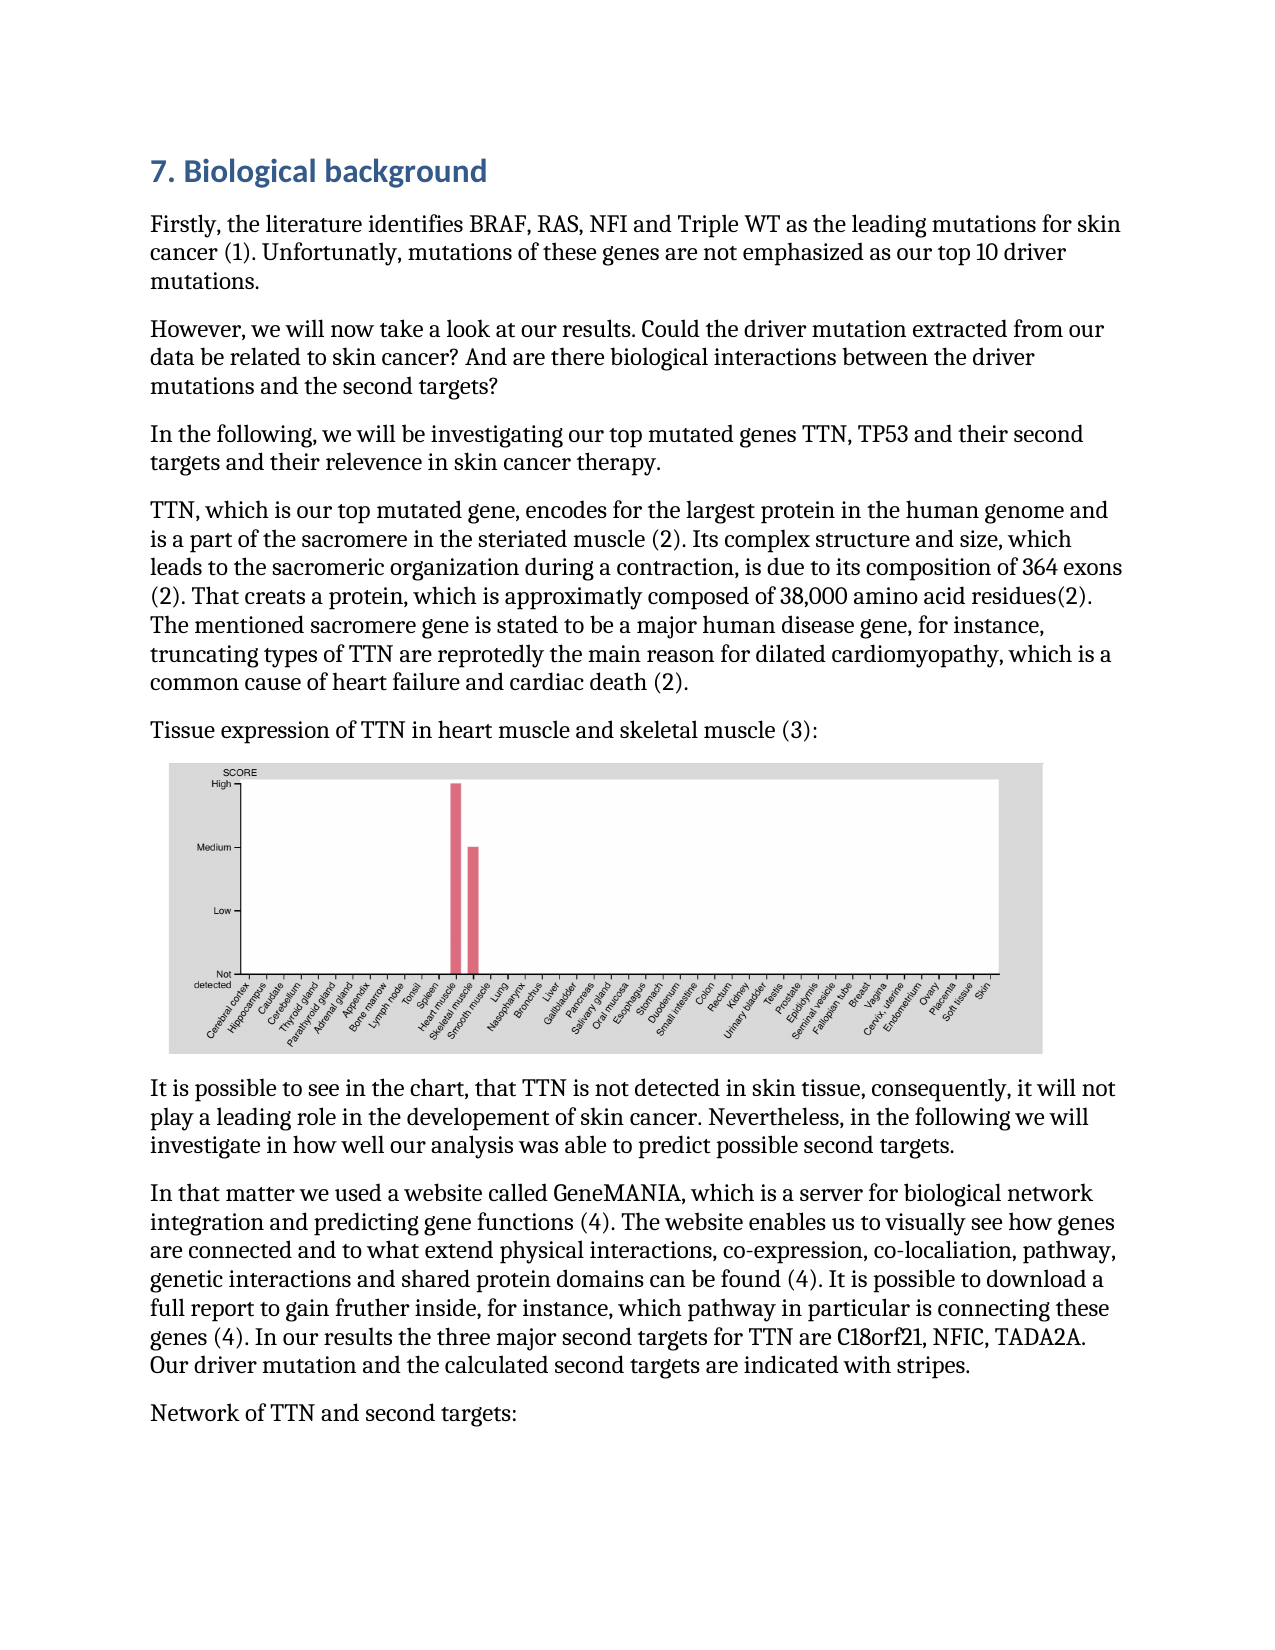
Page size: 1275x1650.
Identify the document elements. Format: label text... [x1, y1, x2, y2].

text It is possible to see in the chart, that TTN is not detected in skin tissue, consequently, it will not play a leading role in the developement of skin cancer. Nevertheless, in the following we will investigate in how well our analysis was able to predict possible second targets. [150, 1074, 1125, 1160]
text Tissue expression of TTN in heart muscle and skeletal muscle (3): [150, 716, 1125, 744]
text Firstly, the literature identifies BRAF, RAS, NFI and Triple WT as the leading mutations for skin cancer (1). Unfortunatly, mutations of these genes are not emphasized as our top 10 driver mutations. [150, 209, 1125, 296]
text In that matter we used a website called GeneMANIA, which is a server for biological network integration and predicting gene functions (4). The website enables us to visually see how genes are connected and to what extend physical interactions, co-expression, co-localiation, pathway, genetic interactions and shared protein domains can be found (4). It is possible to download a full report to gain fruther inside, for instance, which pathway in particular is connecting these genes (4). In our results the three major second targets for TTN are C18orf21, NFIC, TADA2A. Our driver mutation and the calculated second targets are indicated with stripes. [150, 1179, 1125, 1380]
picture [168, 763, 1044, 1054]
text Network of TTN and second targets: [150, 1399, 1125, 1428]
text TTN, which is our top mutated gene, encodes for the largest protein in the human genome and is a part of the sacromere in the steriated muscle (2). Its complex structure and size, which leads to the sacromeric organization during a contraction, is due to its composition of 364 exons (2). That creats a protein, which is approximatly composed of 38,000 amino acid residues(2). The mentioned sacromere gene is stated to be a major human disease gene, for instance, truncating types of TTN are reprotedly the main reason for dilated cardiomyopathy, which is a common cause of heart failure and cardiac death (2). [150, 496, 1125, 697]
subtitle 7. Biological background [150, 150, 1125, 191]
text In the following, we will be investigating our top mutated genes TTN, TP53 and their second targets and their relevence in skin cancer therapy. [150, 419, 1125, 477]
text However, we will now take a look at our results. Could the driver mutation extracted from our data be related to skin cancer? And are there biological interactions between the driver mutations and the second targets? [150, 314, 1125, 401]
